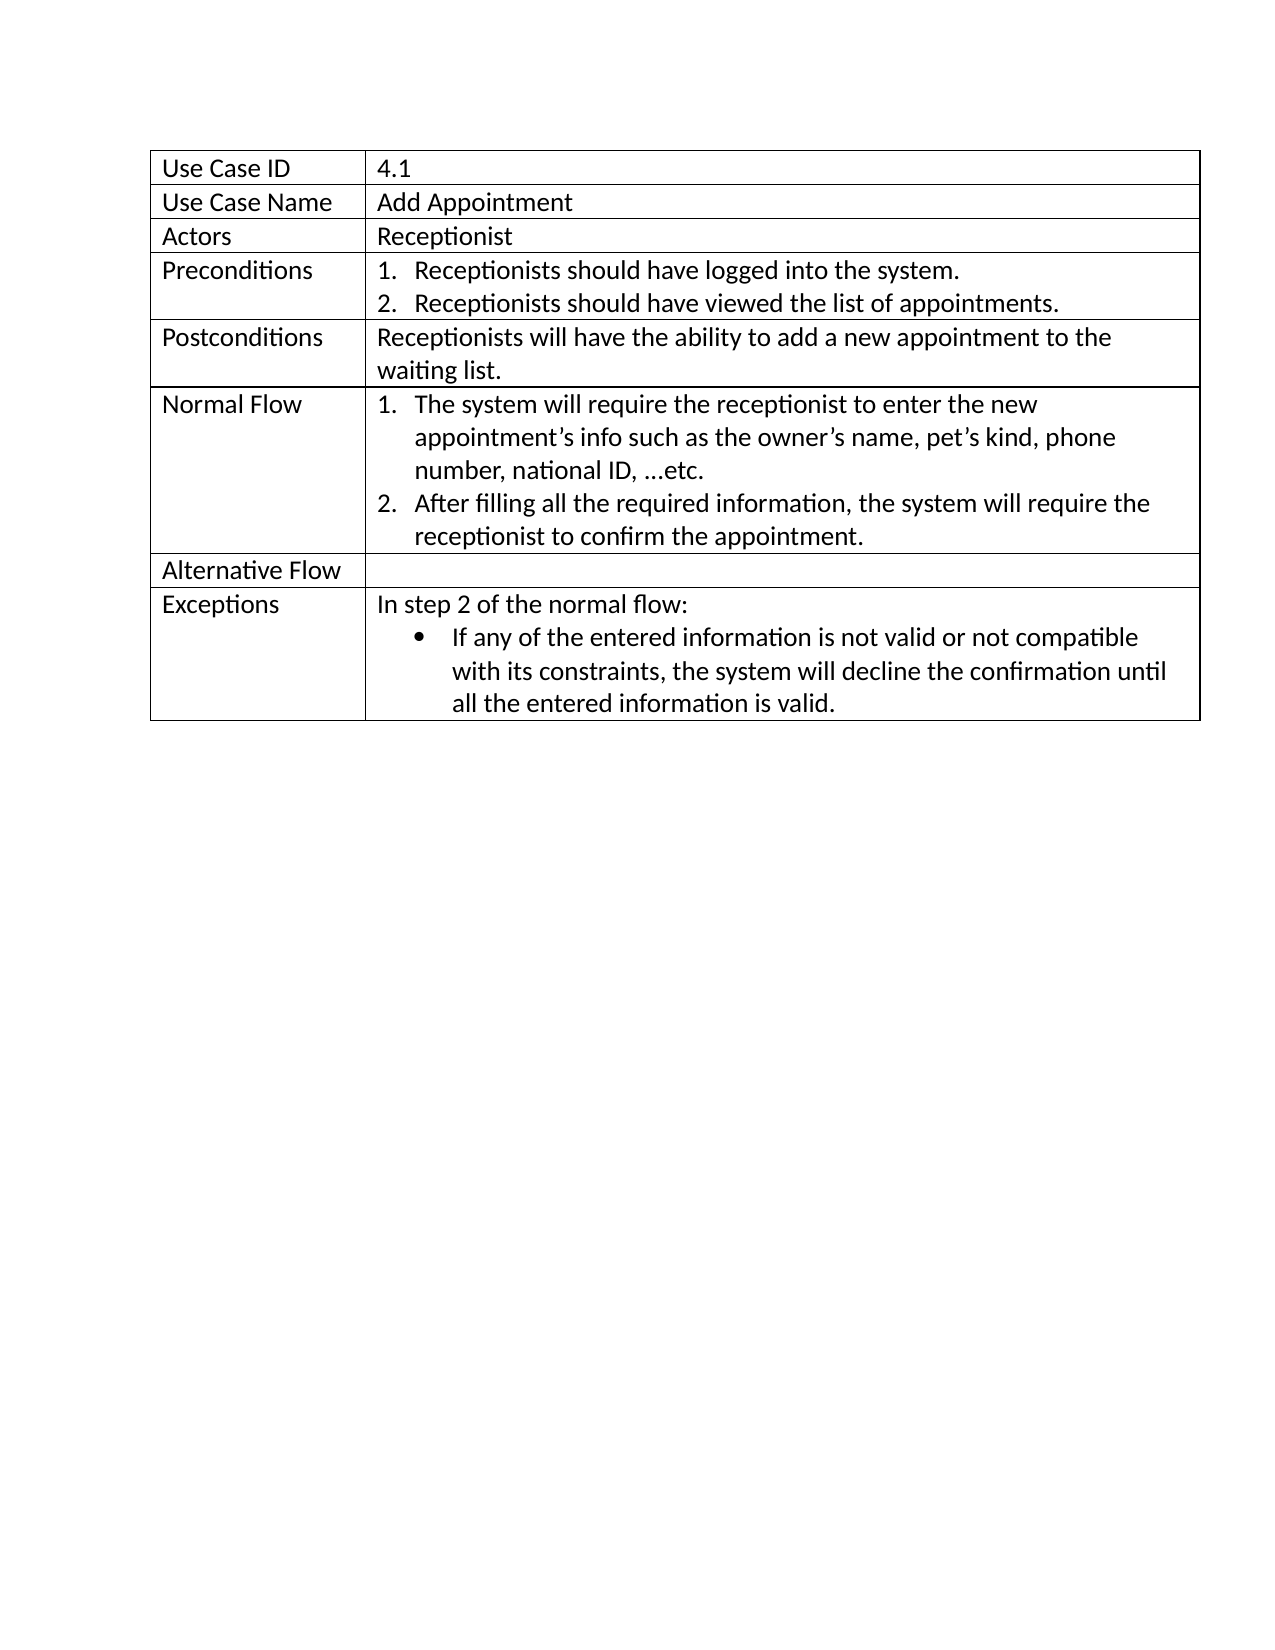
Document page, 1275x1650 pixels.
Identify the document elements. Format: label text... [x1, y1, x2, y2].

table_cell Alternative Flow [151, 554, 365, 587]
table_cell [366, 554, 1199, 587]
table_cell Add Appointment [366, 185, 1199, 218]
table_cell Preconditions [151, 253, 365, 319]
table_cell Normal Flow [151, 388, 365, 552]
table_cell The system will require the receptionist to enter the new appointment’s info such as the owner’s name, pet’s kind, phone number, national ID, ...etc. After filling all the required information, the system will require the receptionist to confirm the appointment. [366, 388, 1199, 552]
table_header 4.1 [366, 151, 1199, 184]
table_cell Receptionists will have the ability to add a new appointment to the waiting list. [366, 320, 1199, 386]
table_cell Receptionist [366, 219, 1199, 252]
table_cell Postconditions [151, 320, 365, 386]
table_cell Actors [151, 219, 365, 252]
table_cell Use Case Name [151, 185, 365, 218]
table_header Use Case ID [151, 151, 365, 184]
table_cell Exceptions [151, 588, 365, 720]
table_cell In step 2 of the normal flow: If any of the entered information is not valid or not compatible with its constraints, the system will decline the confirmation until all the entered information is valid. [366, 588, 1199, 720]
table_cell Receptionists should have logged into the system. Receptionists should have viewed the list of appointments. [366, 253, 1199, 319]
